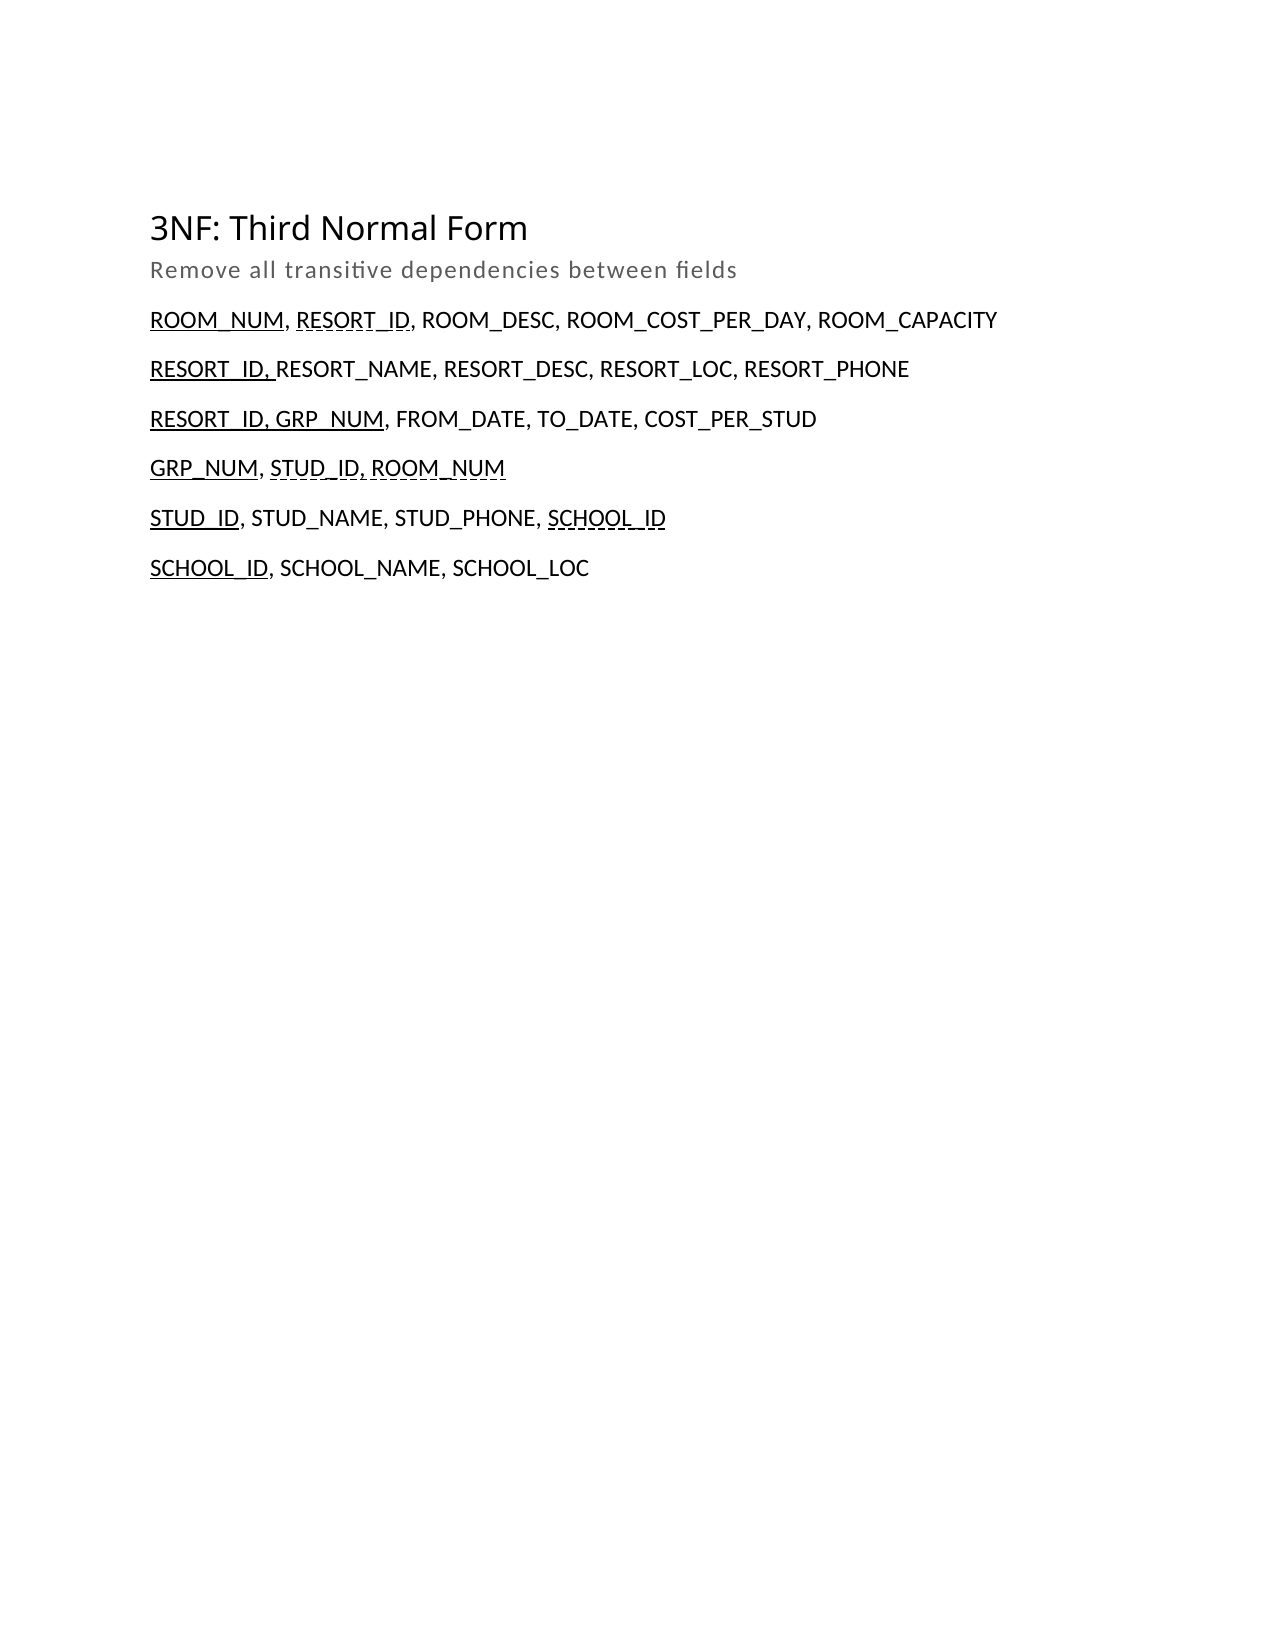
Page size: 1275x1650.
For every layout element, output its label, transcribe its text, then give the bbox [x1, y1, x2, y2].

text RESORT_ID, GRP_NUM, FROM_DATE, TO_DATE, COST_PER_STUD [150, 403, 1125, 433]
text STUD_ID, STUD_NAME, STUD_PHONE, SCHOOL_ID [150, 502, 1125, 533]
text GRP_NUM, STUD_ID, ROOM_NUM [150, 452, 1125, 483]
subtitle Remove all transitive dependencies between fields [150, 254, 1125, 285]
subtitle 3NF: Third Normal Form [150, 205, 1125, 251]
text SCHOOL_ID, SCHOOL_NAME, SCHOOL_LOC [150, 552, 1125, 582]
text ROOM_NUM, RESORT_ID, ROOM_DESC, ROOM_COST_PER_DAY, ROOM_CAPACITY [150, 304, 1125, 334]
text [150, 353, 1125, 384]
